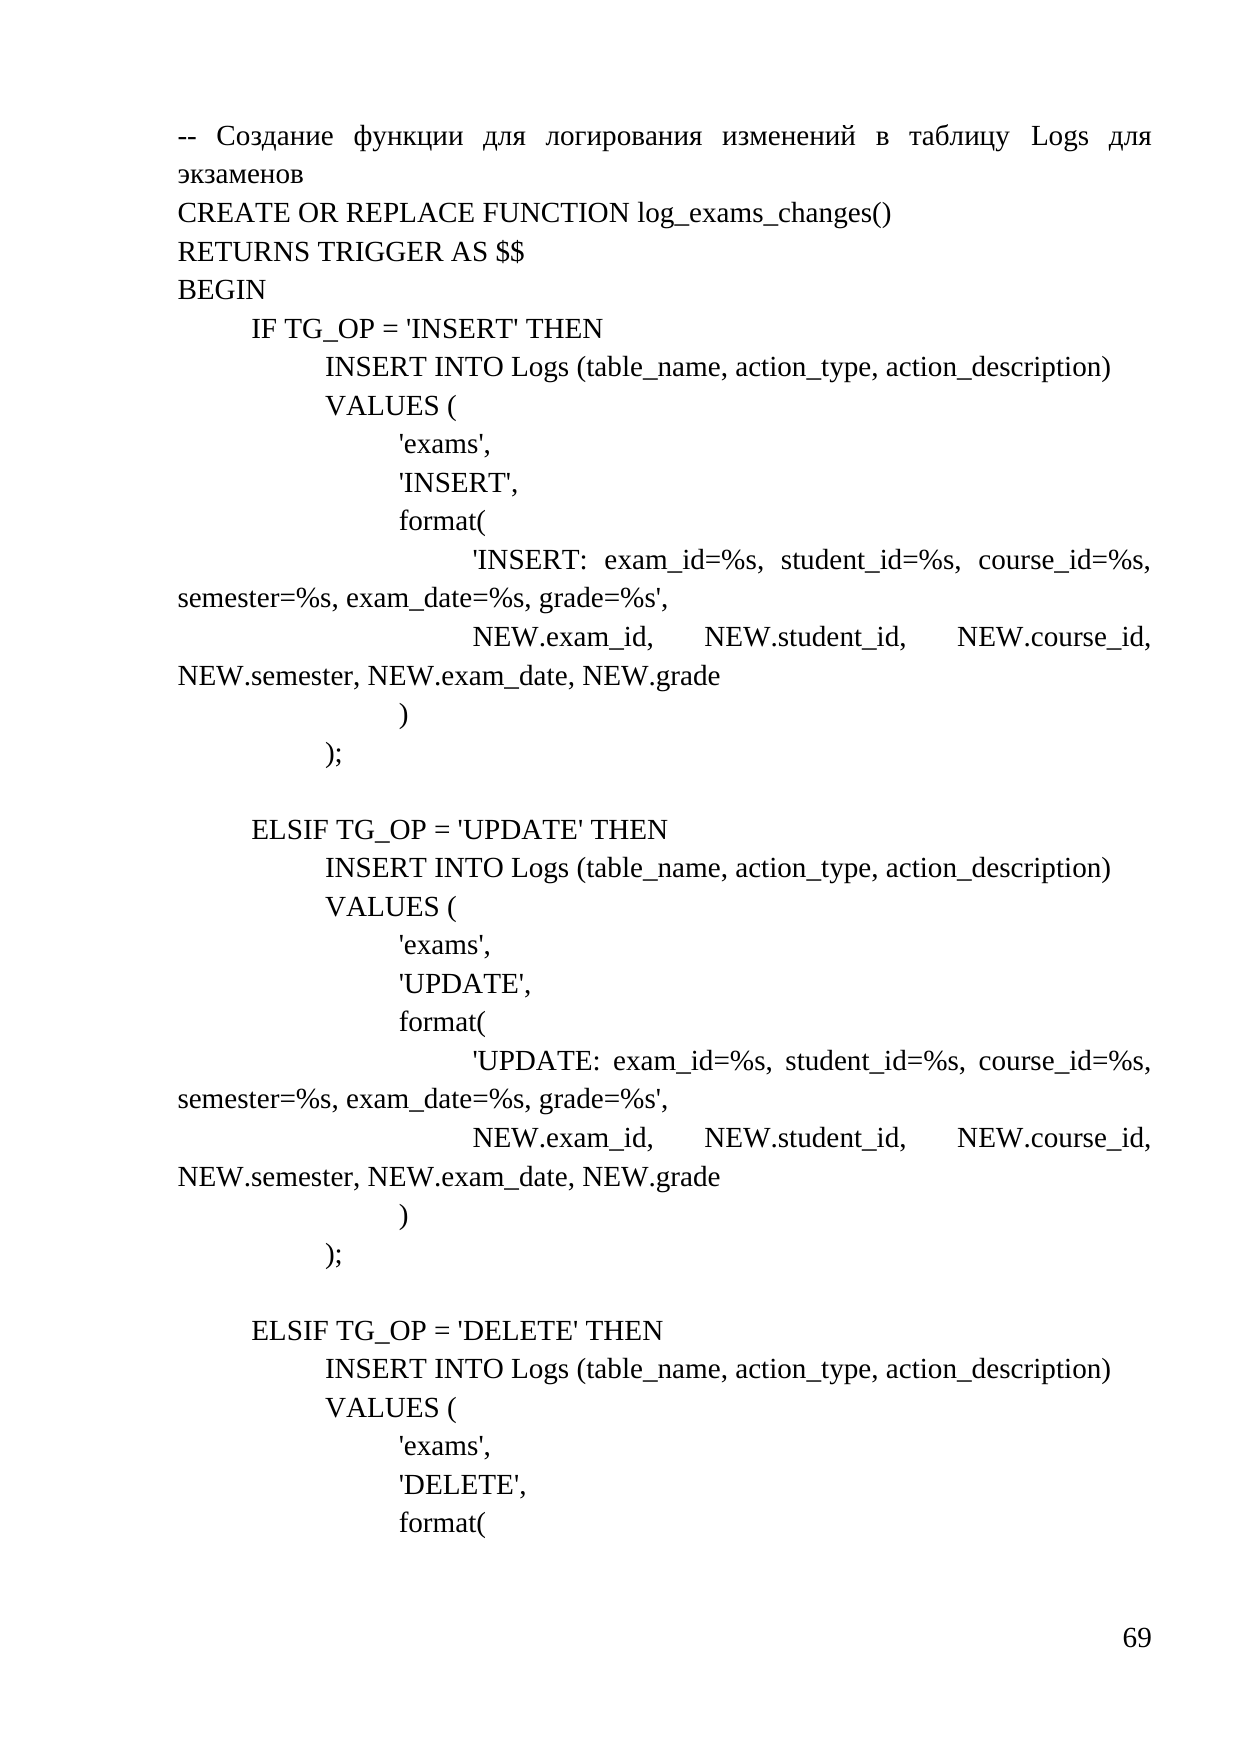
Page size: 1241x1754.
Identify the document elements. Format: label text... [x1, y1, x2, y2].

text NEW.exam_id, NEW.student_id, NEW.course_id, NEW.semester, NEW.exam_date, NEW.grade [177, 1120, 1152, 1192]
text CREATE OR REPLACE FUNCTION log_exams_changes() [177, 195, 1152, 229]
text VALUES ( [177, 1390, 1152, 1423]
text 'DELETE', [177, 1467, 1152, 1501]
text ); [177, 1236, 1152, 1269]
text ); [177, 735, 1152, 768]
text ) [177, 696, 1152, 730]
text 'UPDATE', [177, 966, 1152, 999]
text ) [177, 1197, 1152, 1231]
text IF TG_OP = 'INSERT' THEN [177, 311, 1152, 344]
text 'INSERT: exam_id=%s, student_id=%s, course_id=%s, semester=%s, exam_date=%s, grade=%s', [177, 542, 1152, 614]
text INSERT INTO Logs (table_name, action_type, action_description) [177, 349, 1152, 383]
text 'exams', [177, 927, 1152, 961]
text 'INSERT', [177, 465, 1152, 498]
text 'UPDATE: exam_id=%s, student_id=%s, course_id=%s, semester=%s, exam_date=%s, grade=%s', [177, 1043, 1152, 1115]
text ELSIF TG_OP = 'UPDATE' THEN [177, 812, 1152, 845]
text 'exams', [177, 1428, 1152, 1462]
text format( [177, 1506, 1152, 1539]
text format( [177, 503, 1152, 537]
text VALUES ( [177, 889, 1152, 922]
text BEGIN [177, 272, 1152, 306]
text RETURNS TRIGGER AS $$ [177, 234, 1152, 267]
text 'exams', [177, 426, 1152, 460]
text -- Создание функции для логирования изменений в таблицу Logs для экзаменов [177, 118, 1152, 190]
text ELSIF TG_OP = 'DELETE' THEN [177, 1313, 1152, 1346]
text format( [177, 1004, 1152, 1038]
text INSERT INTO Logs (table_name, action_type, action_description) [177, 1351, 1152, 1385]
text VALUES ( [177, 388, 1152, 421]
text INSERT INTO Logs (table_name, action_type, action_description) [177, 850, 1152, 884]
text NEW.exam_id, NEW.student_id, NEW.course_id, NEW.semester, NEW.exam_date, NEW.grade [177, 619, 1152, 691]
